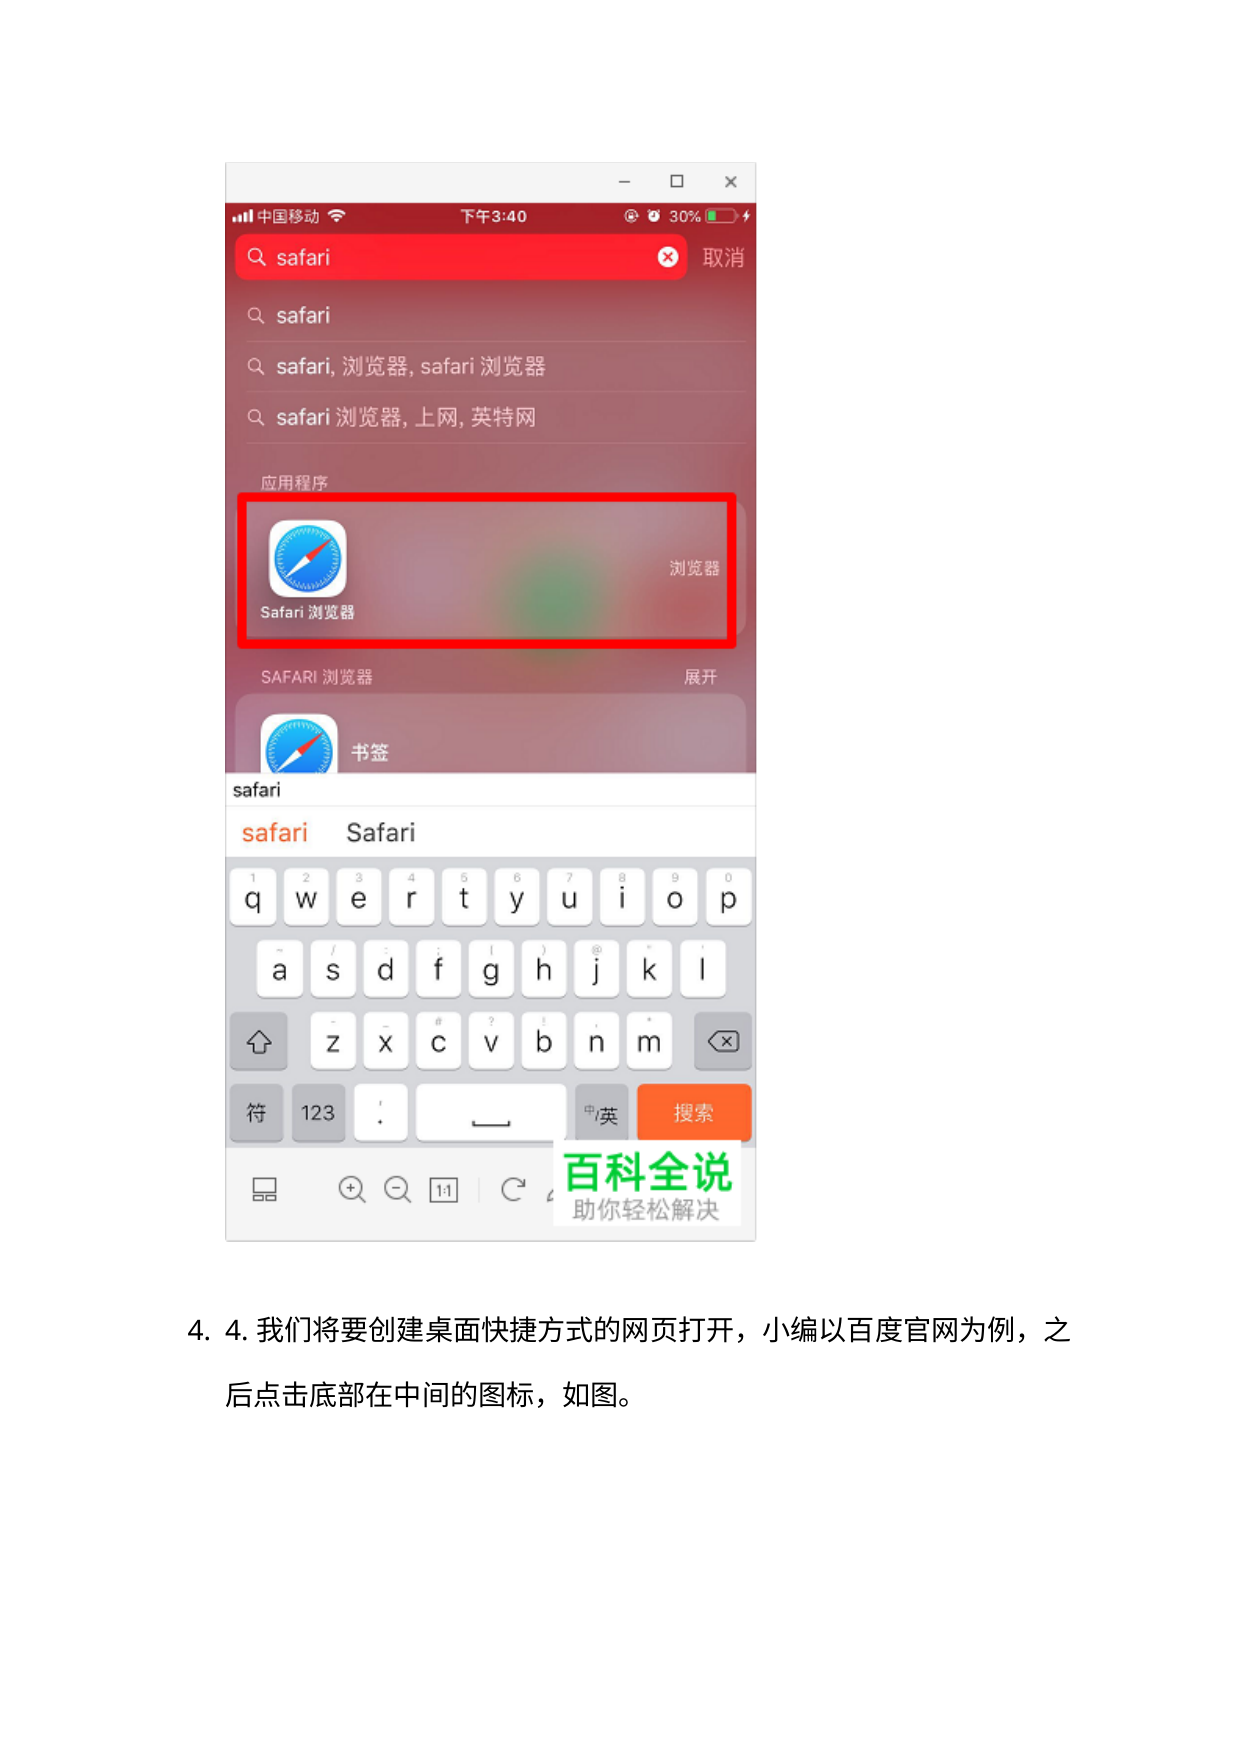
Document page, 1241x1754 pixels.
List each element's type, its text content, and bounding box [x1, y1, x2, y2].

list 4. 我们将要创建桌面快捷方式的网页打开，小编以百度官网为例，之后点击底部在中间的图标，如图。 [187, 1296, 1090, 1426]
picture [225, 162, 757, 1242]
